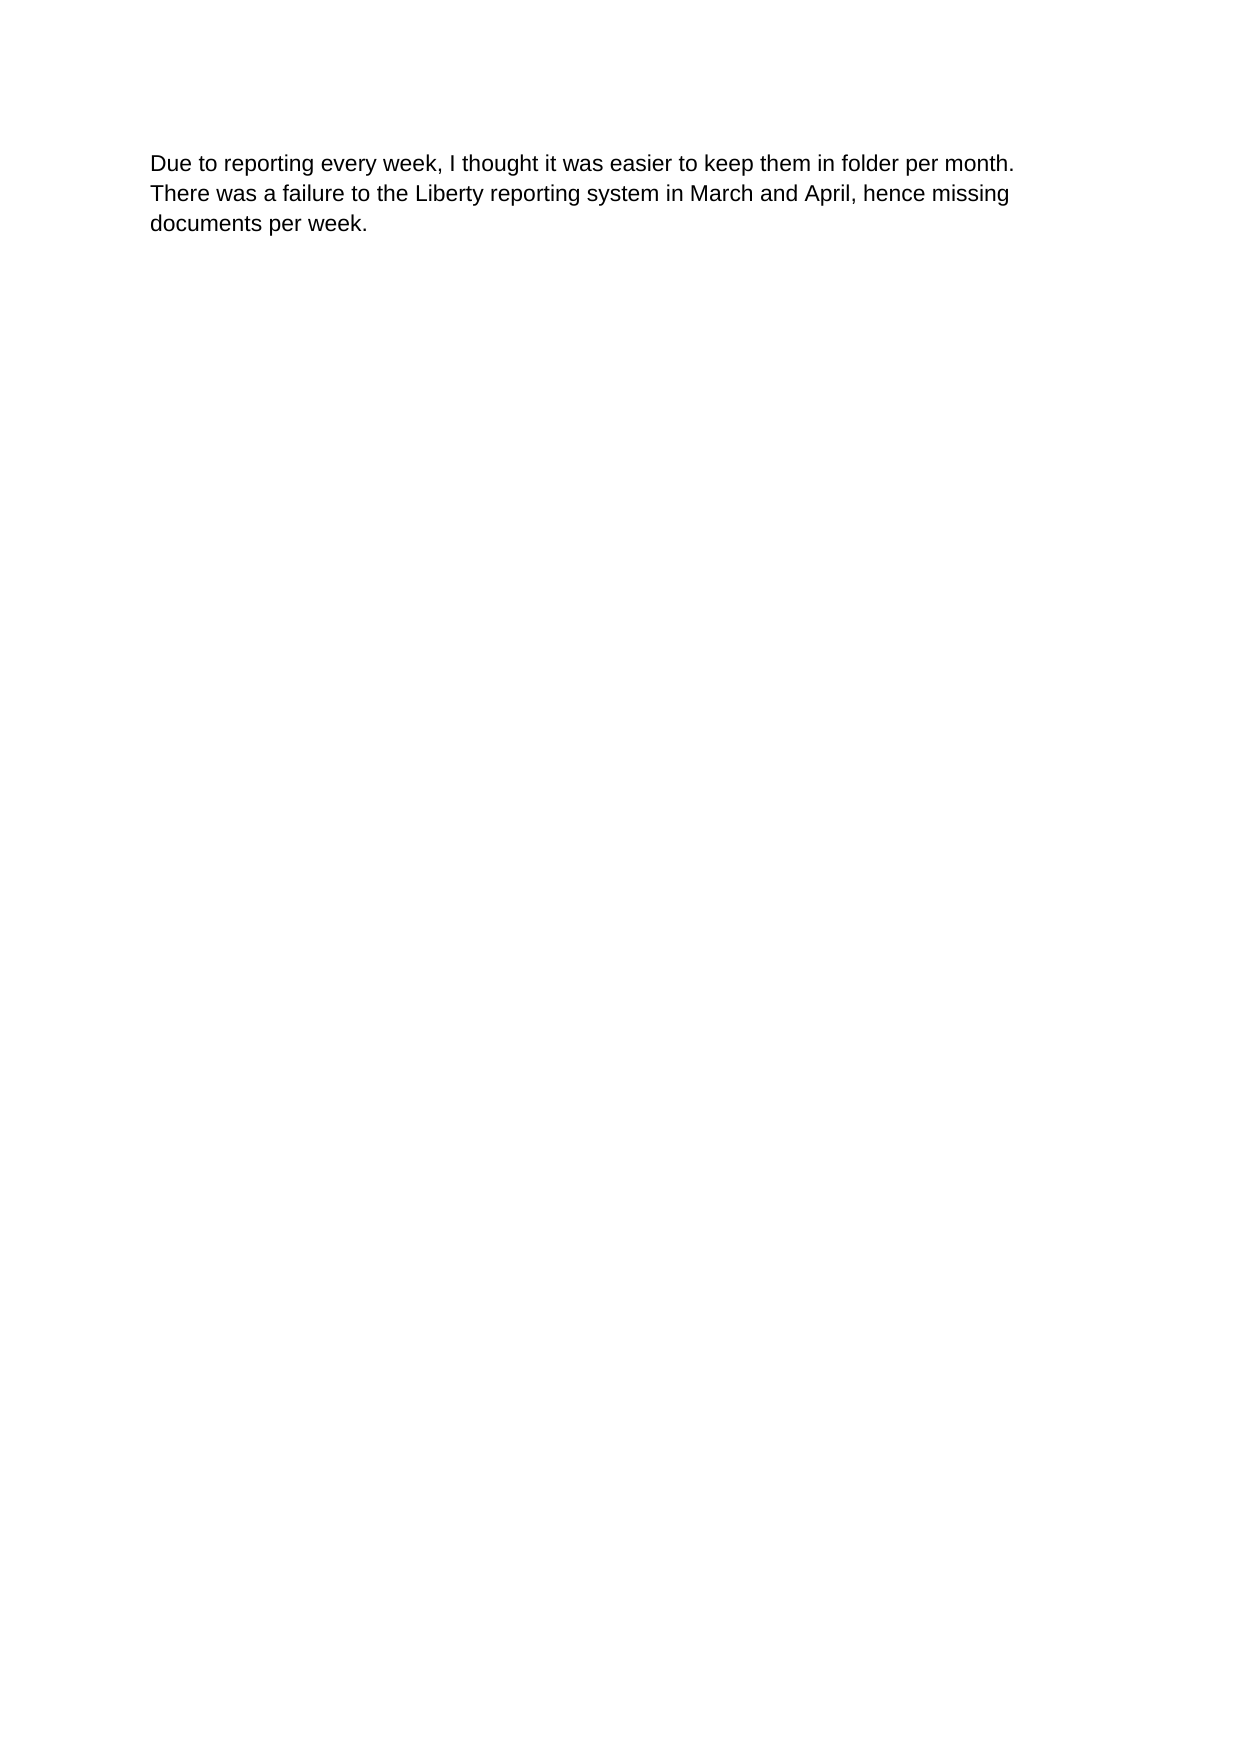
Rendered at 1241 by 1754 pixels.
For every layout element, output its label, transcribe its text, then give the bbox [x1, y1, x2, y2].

text Due to reporting every week, I thought it was easier to keep them in folder per month. There was a failure to the Liberty reporting system in March and April, hence missing documents per week. [150, 150, 1090, 237]
